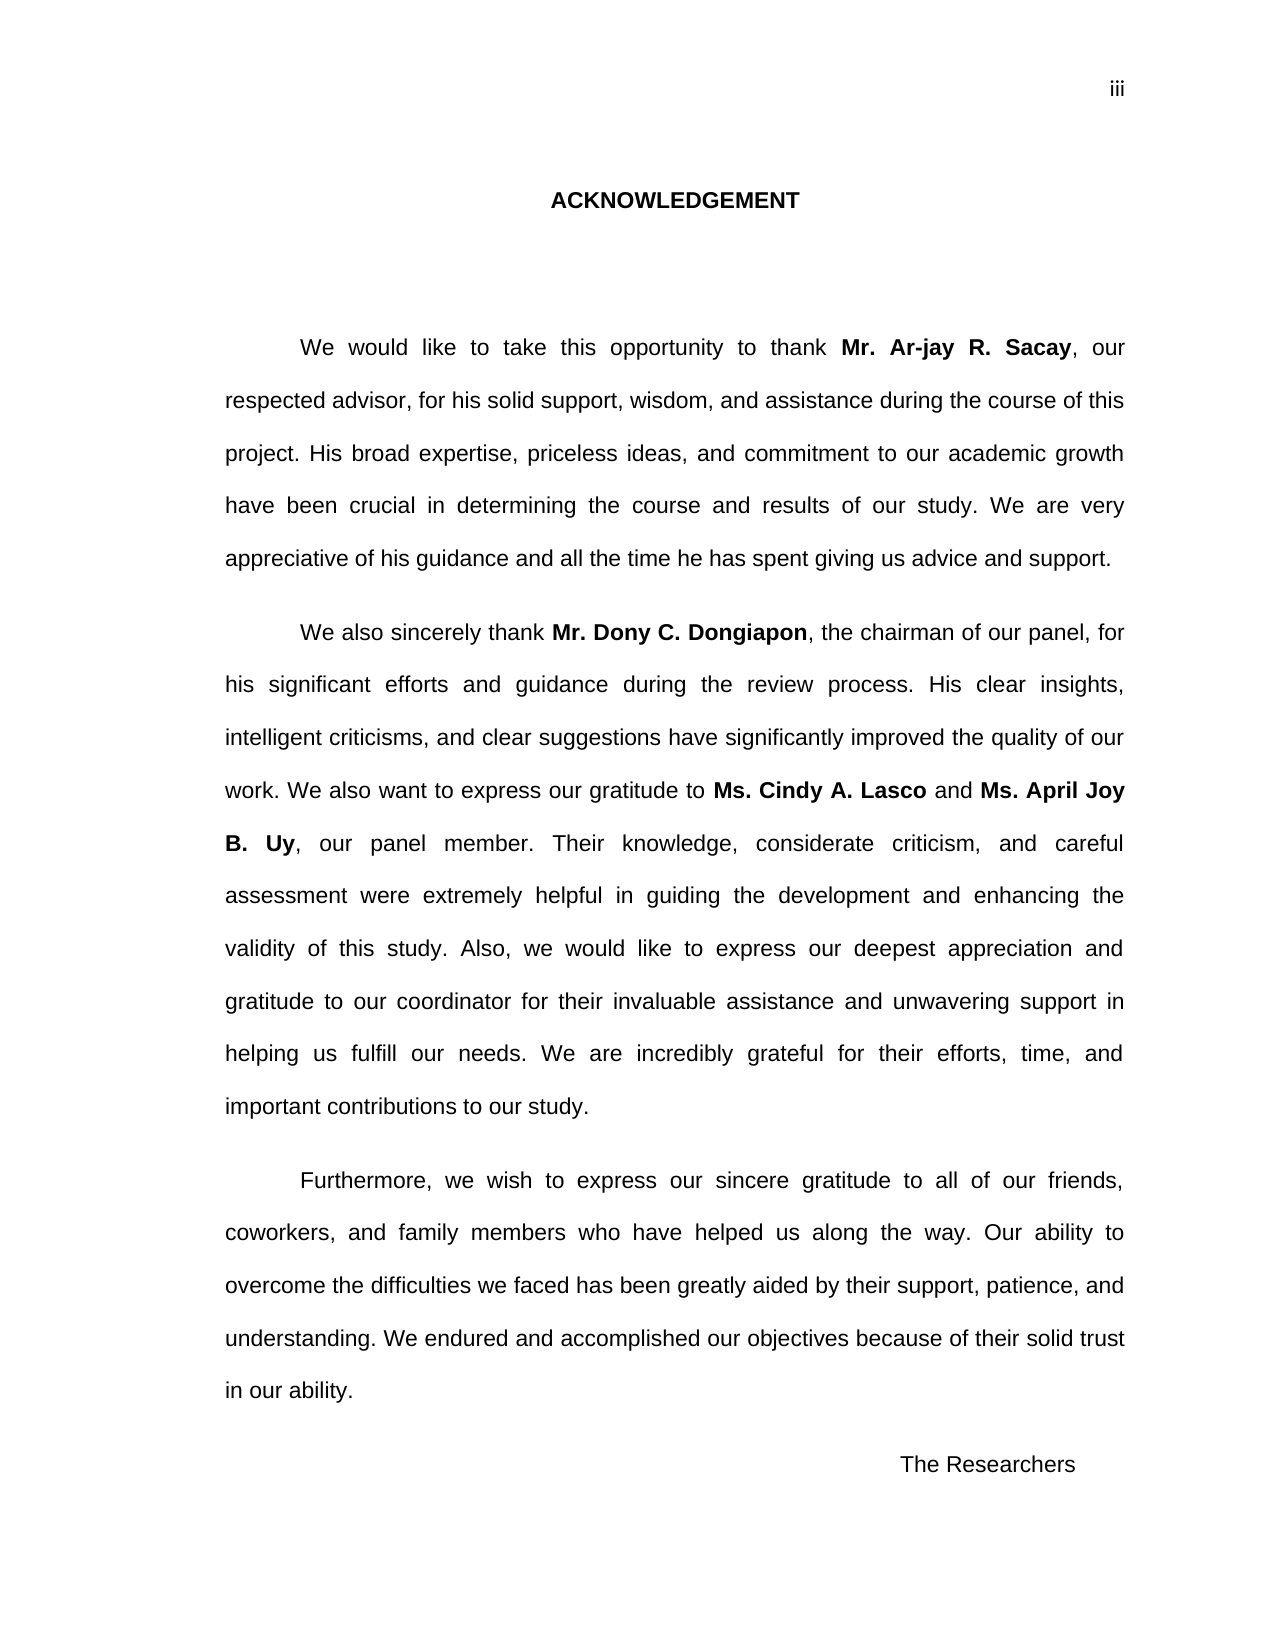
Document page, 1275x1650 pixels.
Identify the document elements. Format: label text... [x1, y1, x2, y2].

text The Researchers [900, 1451, 1125, 1477]
text We would like to take this opportunity to thank Mr. Ar-jay R. Sacay, our respected advisor, for his solid support, wisdom, and assistance during the course of this project. His broad expertise, priceless ideas, and commitment to our academic growth have been crucial in determining the course and results of our study. We are very appreciative of his guidance and all the time he has spent giving us advice and support. [225, 334, 1125, 571]
text Furthermore, we wish to express our sincere gratitude to all of our friends, coworkers, and family members who have helped us along the way. Our ability to overcome the difficulties we faced has been greatly aided by their support, patience, and understanding. We endured and accomplished our objectives because of their solid trust in our ability. [225, 1167, 1125, 1404]
text We also sincerely thank Mr. Dony C. Dongiapon, the chairman of our panel, for his significant efforts and guidance during the review process. His clear insights, intelligent criticisms, and clear suggestions have significantly improved the quality of our work. We also want to express our gratitude to Ms. Cindy A. Lasco and Ms. April Joy B. Uy, our panel member. Their knowledge, considerate criticism, and careful assessment were extremely helpful in guiding the development and enhancing the validity of this study. Also, we would like to express our deepest appreciation and gratitude to our coordinator for their invaluable assistance and unwavering support in helping us fulfill our needs. We are incredibly grateful for their efforts, time, and important contributions to our study. [225, 619, 1125, 1119]
text ACKNOWLEDGEMENT [225, 187, 1125, 213]
